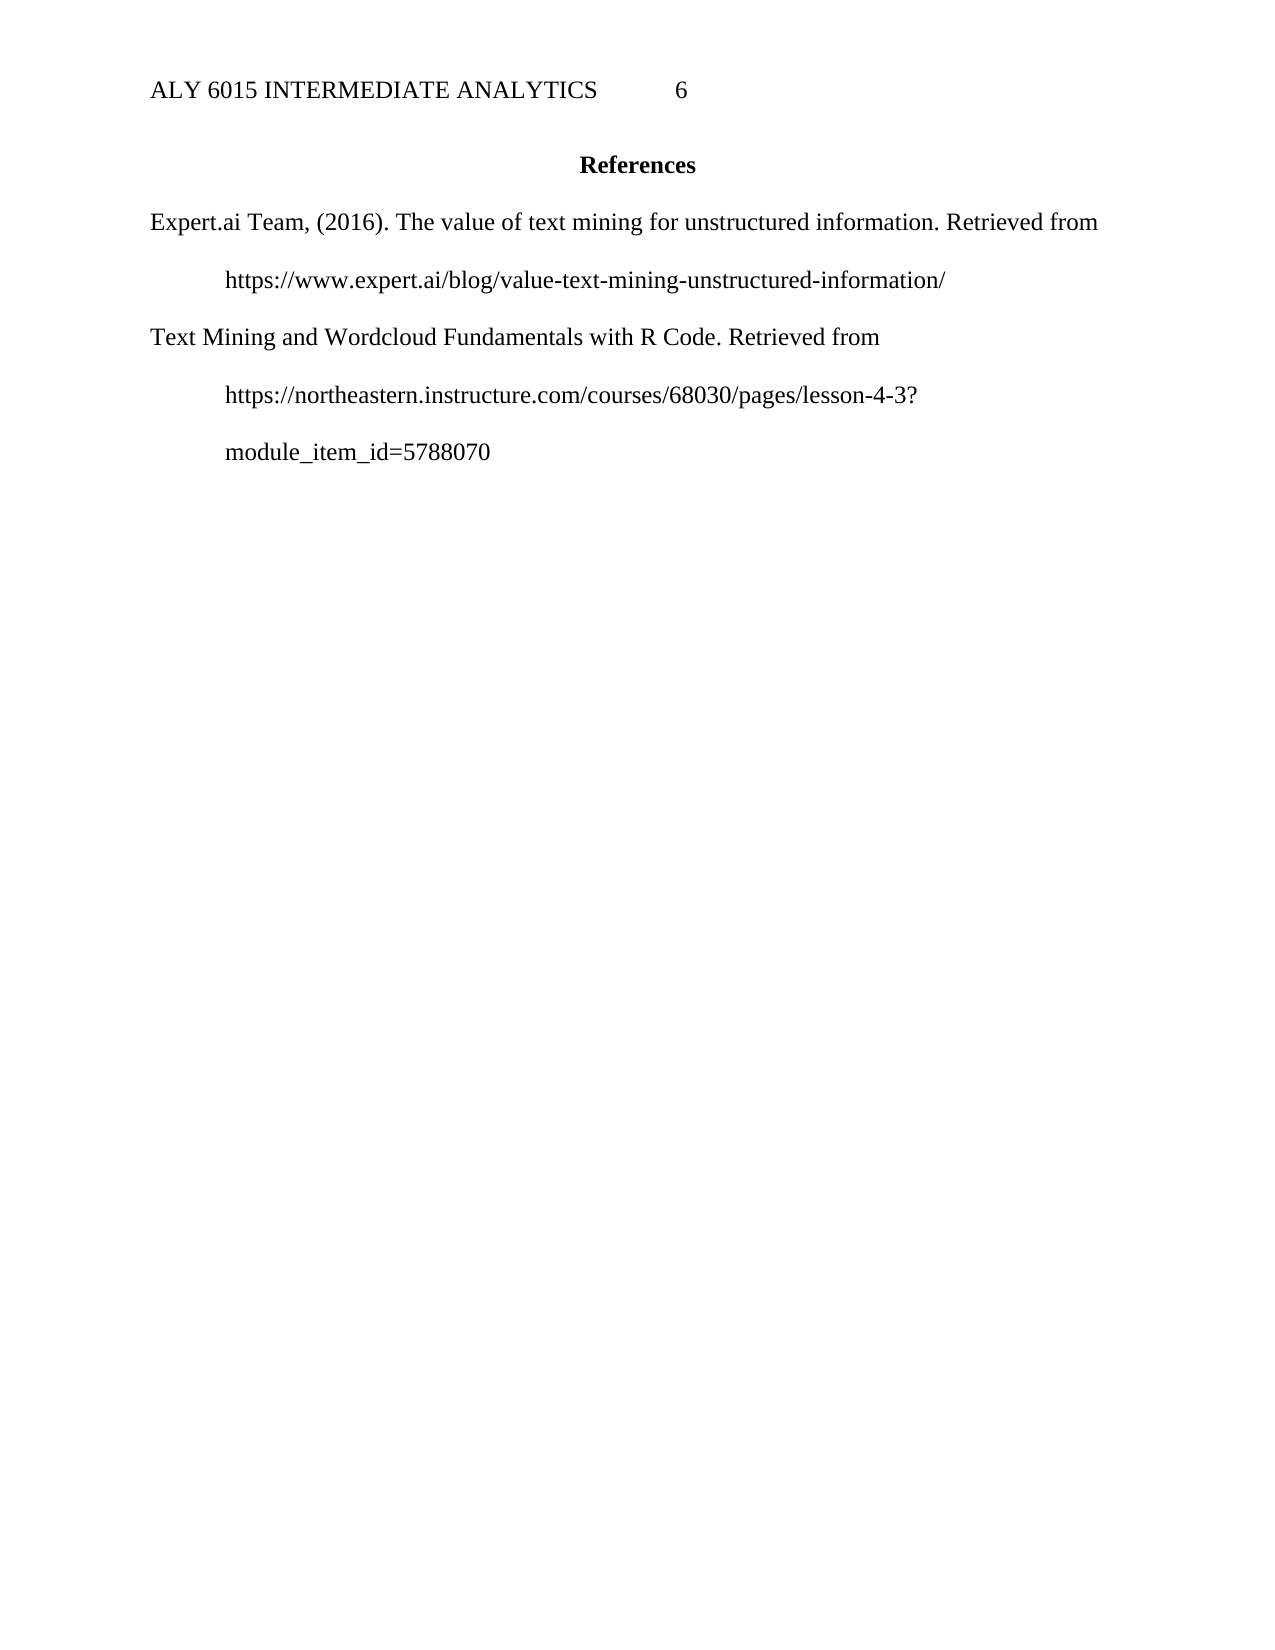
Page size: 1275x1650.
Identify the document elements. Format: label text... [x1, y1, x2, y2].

title References [150, 150, 1125, 179]
text Text Mining and Wordcloud Fundamentals with R Code. Retrieved from https://northeastern.instructure.com/courses/68030/pages/lesson-4-3?module_item_id=5788070 [150, 322, 1125, 466]
text Expert.ai Team, (2016). The value of text mining for unstructured information. Retrieved from https://www.expert.ai/blog/value-text-mining-unstructured-information/ [150, 207, 1125, 294]
